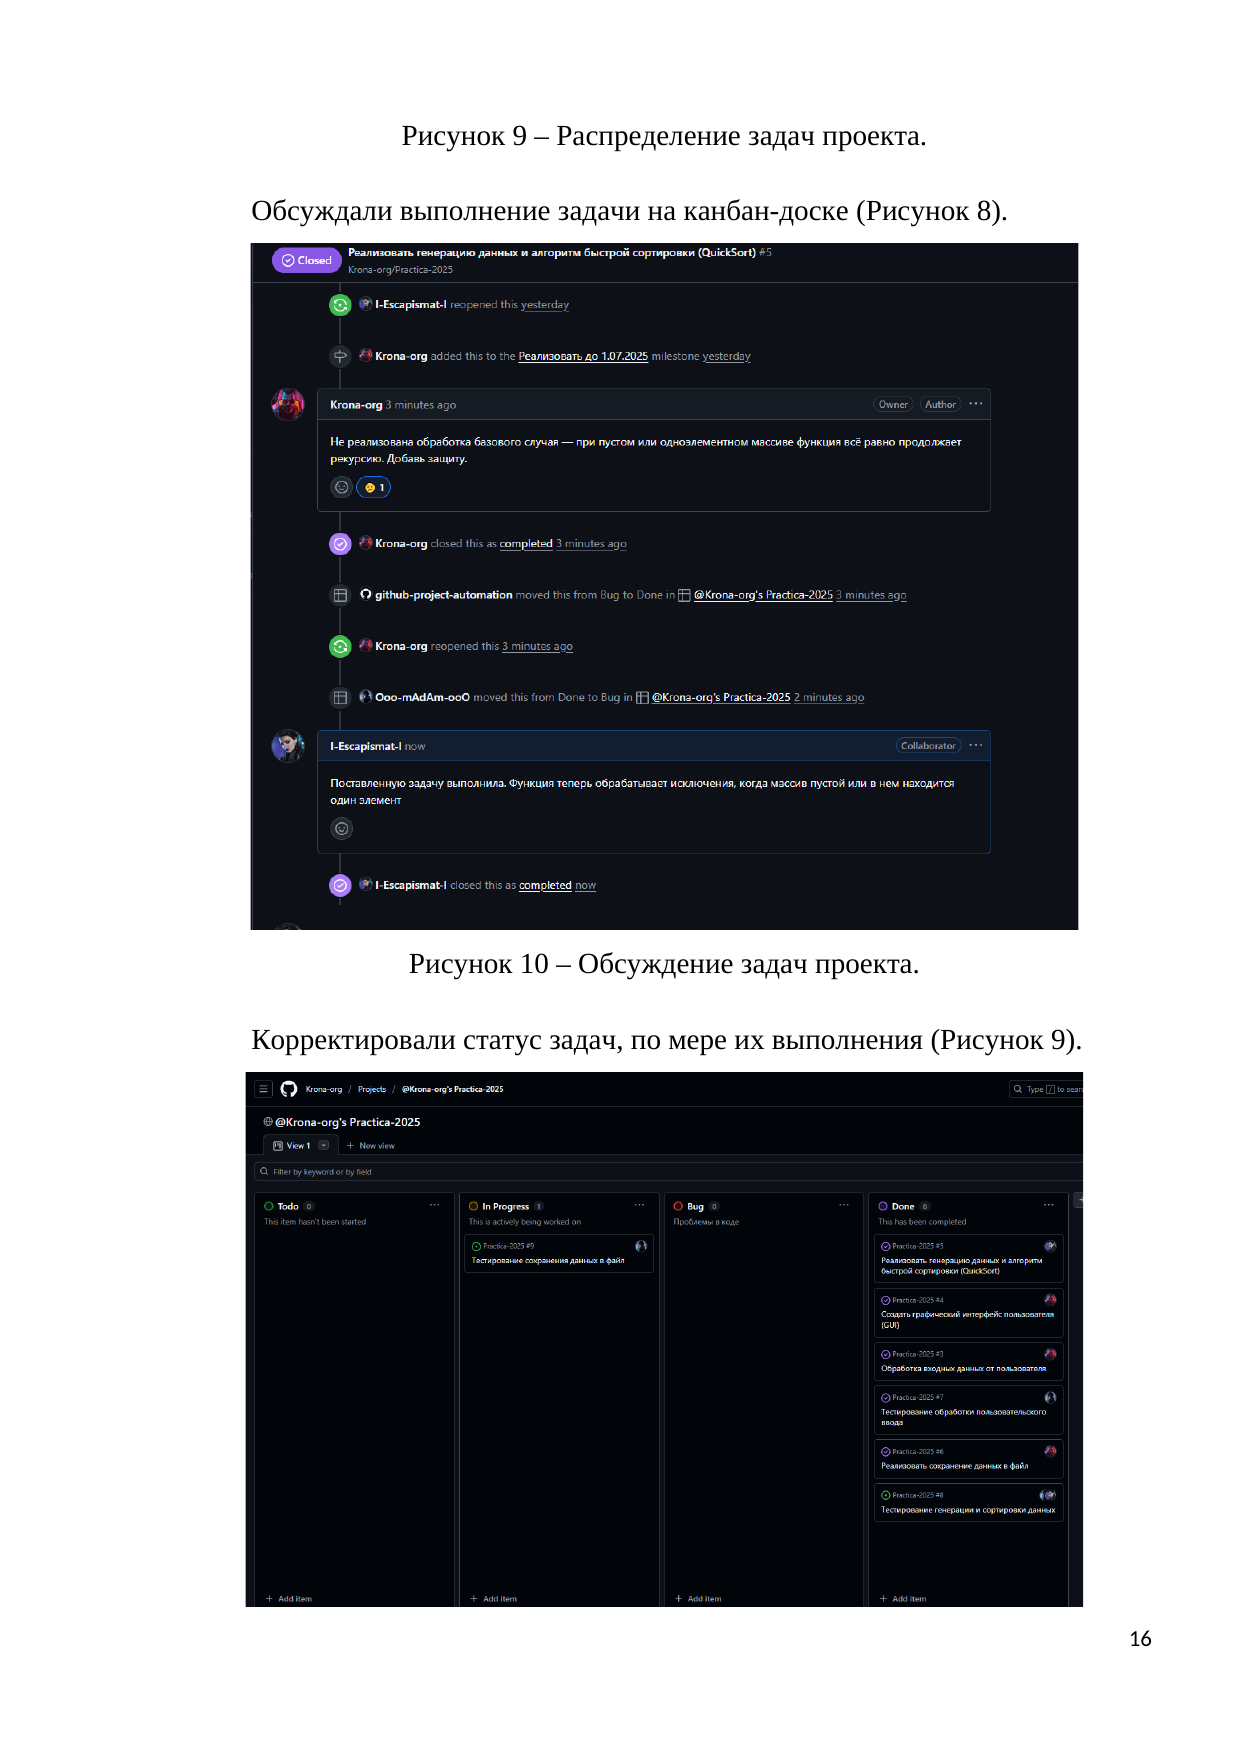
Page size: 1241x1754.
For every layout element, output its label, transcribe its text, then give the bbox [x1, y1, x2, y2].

text Обсуждали выполнение задачи на канбан-доске (Рисунок 8). [177, 193, 1152, 227]
text Рисунок 10 – Обсуждение задач проекта. [177, 947, 1152, 980]
text Рисунок 9 – Распределение задач проекта. [177, 118, 1152, 152]
picture [250, 243, 1079, 930]
text Корректировали статус задач, по мере их выполнения (Рисунок 9). [177, 1022, 1152, 1056]
picture [245, 1072, 1084, 1607]
